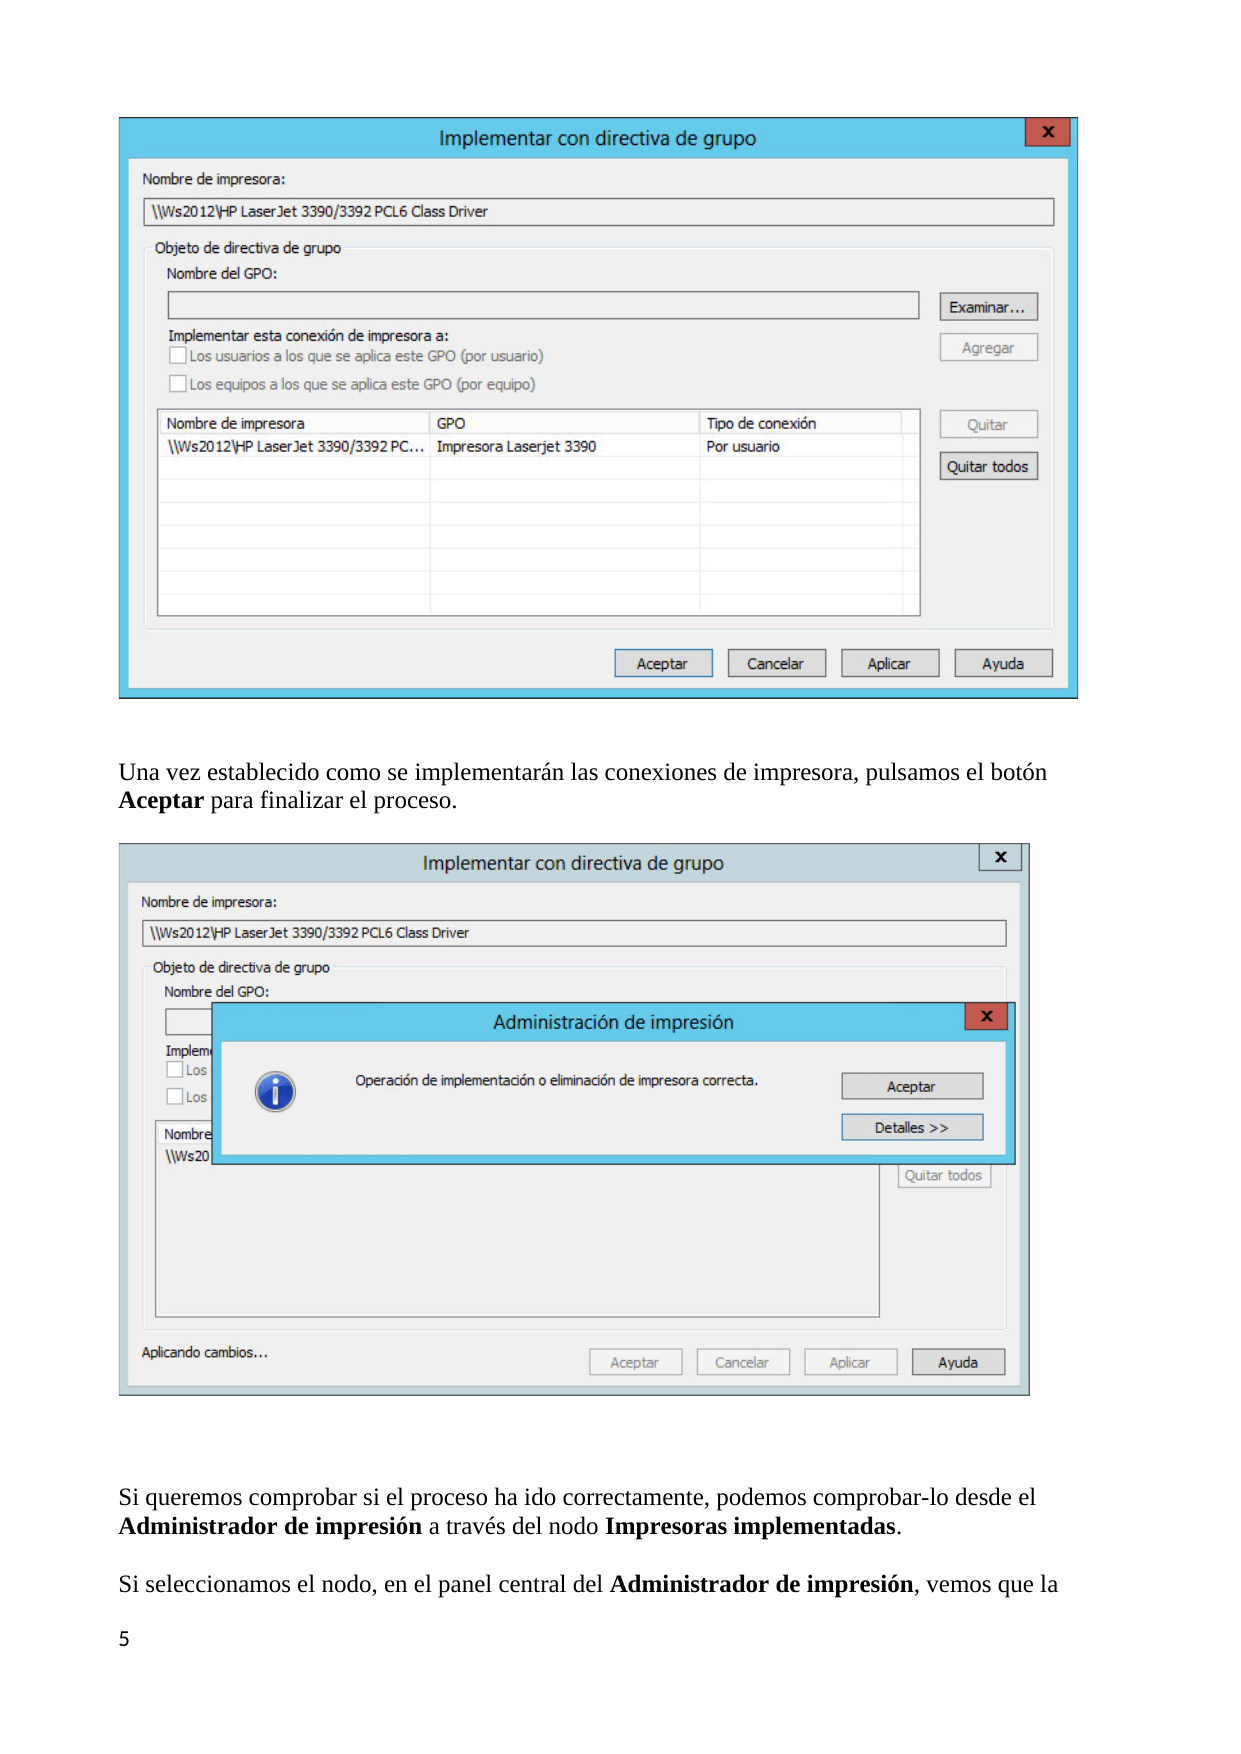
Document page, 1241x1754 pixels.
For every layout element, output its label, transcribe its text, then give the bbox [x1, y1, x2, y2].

text Una vez establecido como se implementarán las conexiones de impresora, pulsamos el botón Aceptar para finalizar el proceso. [118, 757, 1122, 814]
picture [118, 117, 1079, 699]
picture [118, 843, 1030, 1396]
text Si queremos comprobar si el proceso ha ido correctamente, podemos comprobar-lo desde el Administrador de impresión a través del nodo Impresoras implementadas. [118, 1482, 1122, 1540]
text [118, 1569, 1122, 1598]
